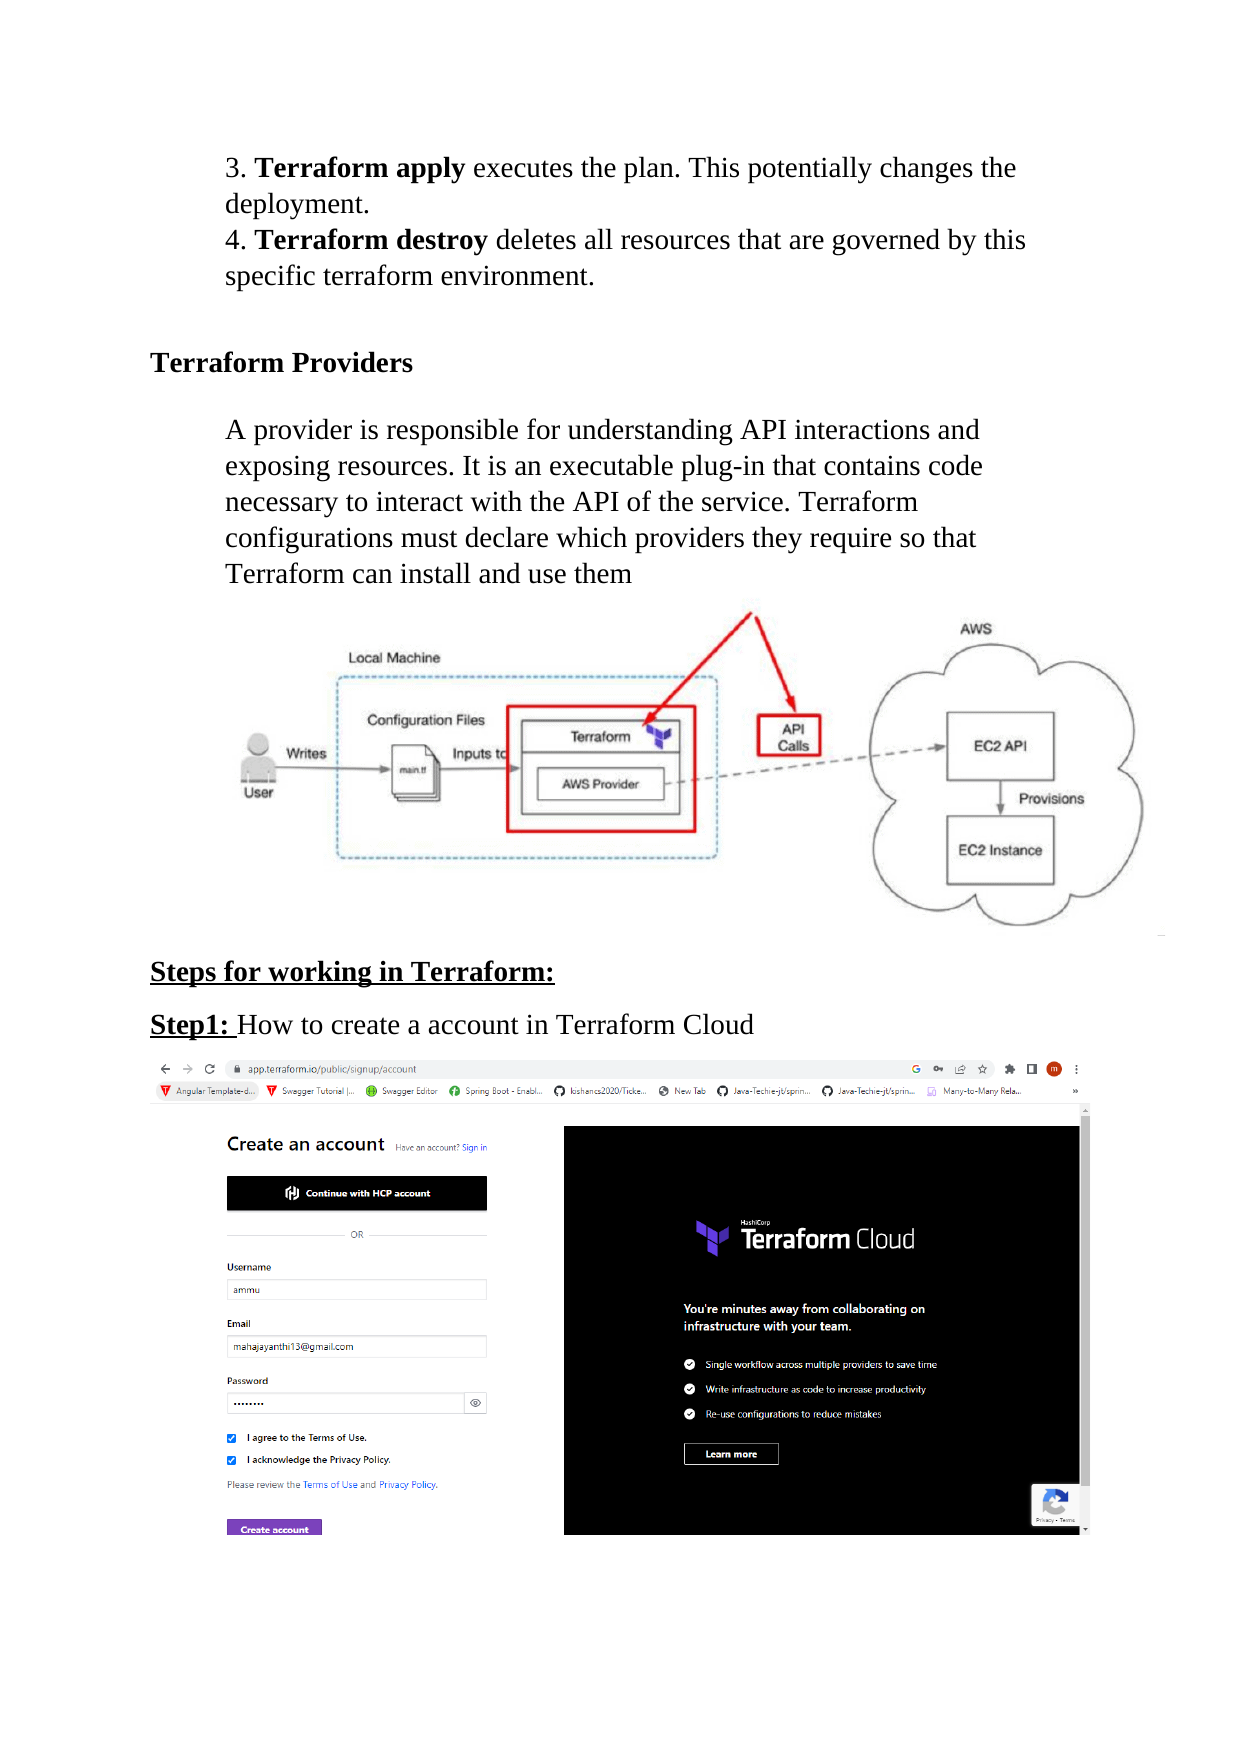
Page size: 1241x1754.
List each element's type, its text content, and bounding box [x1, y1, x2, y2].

text Step1: How to create a account in Terraform Cloud [150, 1007, 1090, 1041]
text Steps for working in Terraform: [150, 954, 1090, 988]
subtitle Terraform Providers [150, 345, 1090, 378]
picture [225, 592, 1166, 936]
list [225, 150, 1090, 292]
list A provider is responsible for understanding API interactions and exposing resources. It is an executable plug-in that contains code necessary to interact with the API of the service. Terraform configurations must declare which providers they require so that Terraform can install and use them [225, 412, 1090, 590]
picture [150, 1060, 1091, 1535]
